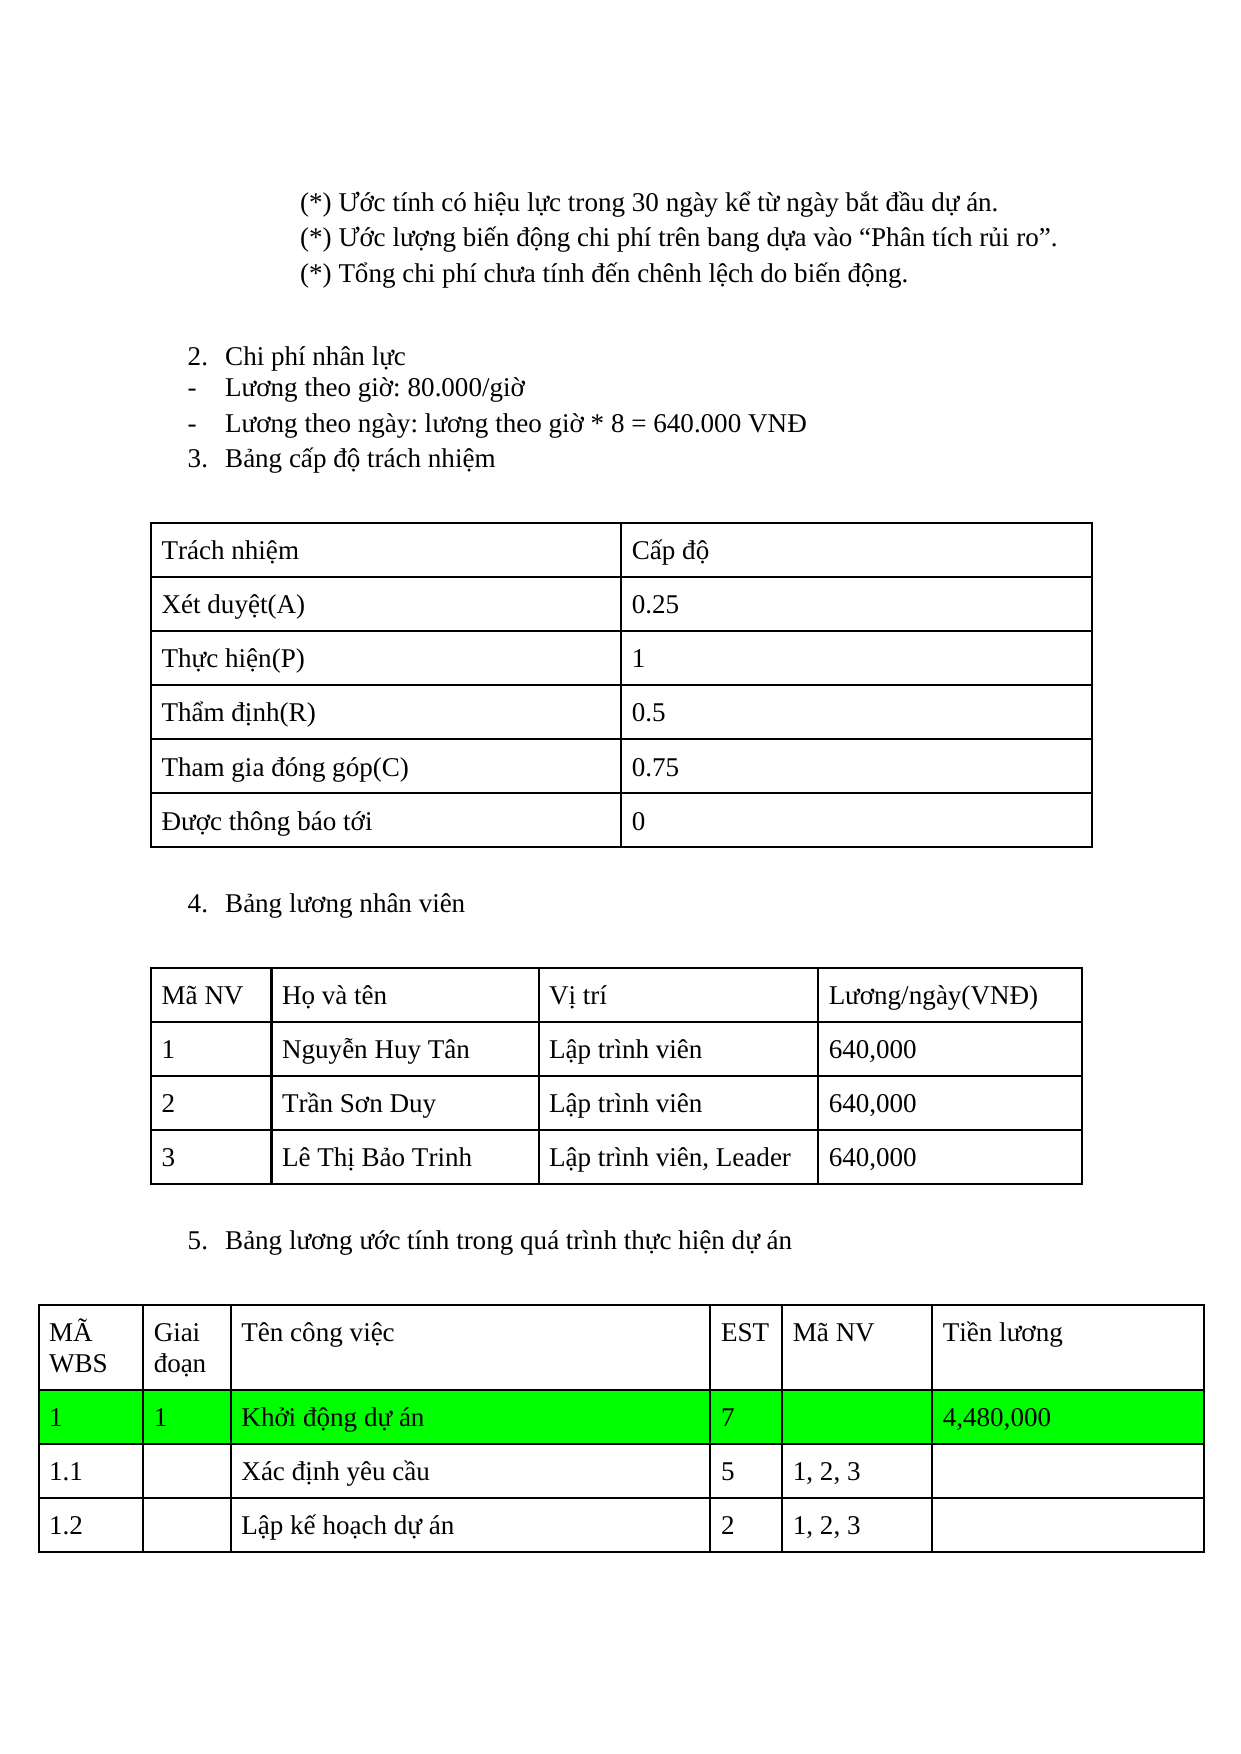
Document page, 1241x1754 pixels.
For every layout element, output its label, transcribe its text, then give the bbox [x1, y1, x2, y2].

table_cell Được thông báo tới [152, 794, 620, 846]
table_cell 0.25 [622, 578, 1091, 630]
table_cell 640,000 [819, 1077, 1081, 1129]
list Lương theo ngày: lương theo giờ * 8 = 640.000 VNĐ [187, 407, 1090, 438]
text (*) Ước tính có hiệu lực trong 30 ngày kể từ ngày bắt đầu dự án. [225, 186, 1090, 217]
table_cell Thực hiện(P) [152, 632, 620, 684]
table_cell Trần Sơn Duy [273, 1077, 538, 1129]
table_cell 3 [152, 1131, 270, 1183]
table_cell [933, 1499, 1203, 1551]
list Lương theo giờ: 80.000/giờ [187, 371, 1090, 402]
table_cell 7 [711, 1391, 781, 1443]
table_cell 1 [40, 1391, 142, 1443]
table_header Cấp độ [622, 524, 1091, 576]
table_cell Lập kế hoạch dự án [232, 1499, 709, 1551]
table_header Giai đoạn [144, 1306, 230, 1389]
table_cell Nguyễn Huy Tân [273, 1023, 538, 1075]
table_header Mã NV [152, 969, 270, 1021]
table_cell 1.1 [40, 1445, 142, 1497]
table_cell 1 [144, 1391, 230, 1443]
table_cell Khởi động dự án [232, 1391, 709, 1443]
table_cell 1, 2, 3 [783, 1499, 931, 1551]
table_cell [144, 1499, 230, 1551]
table_header Tên công việc [232, 1306, 709, 1389]
table_cell 1, 2, 3 [783, 1445, 931, 1497]
table_cell 640,000 [819, 1023, 1081, 1075]
table_cell 1 [152, 1023, 270, 1075]
table_cell 2 [152, 1077, 270, 1129]
table_cell [144, 1445, 230, 1497]
subtitle Bảng lương nhân viên [187, 887, 1015, 918]
table_cell 0.75 [622, 740, 1091, 792]
table_cell Xét duyệt(A) [152, 578, 620, 630]
table_header Lương/ngày(VNĐ) [819, 969, 1081, 1021]
table_cell 4,480,000 [933, 1391, 1203, 1443]
table_header Tiền lương [933, 1306, 1203, 1389]
table_cell Lê Thị Bảo Trinh [273, 1131, 538, 1183]
table_header MÃ WBS [40, 1306, 142, 1389]
table_header Mã NV [783, 1306, 931, 1389]
table_cell Lập trình viên [540, 1077, 817, 1129]
table_cell Lập trình viên, Leader [540, 1131, 817, 1183]
table_header Họ và tên [273, 969, 538, 1021]
table_cell 640,000 [819, 1131, 1081, 1183]
table_cell Thẩm định(R) [152, 686, 620, 738]
text (*) Ước lượng biến động chi phí trên bang dựa vào “Phân tích rủi ro”. [225, 221, 1090, 253]
table_cell 5 [711, 1445, 781, 1497]
table_header Vị trí [540, 969, 817, 1021]
text (*) Tổng chi phí chưa tính đến chênh lệch do biến động. [225, 257, 1090, 288]
table_cell [933, 1445, 1203, 1497]
subtitle Chi phí nhân lực [187, 340, 1015, 371]
table_cell [783, 1391, 931, 1443]
table_cell Lập trình viên [540, 1023, 817, 1075]
table_header Trách nhiệm [152, 524, 620, 576]
table_header EST [711, 1306, 781, 1389]
subtitle Bảng lương ước tính trong quá trình thực hiện dự án [187, 1224, 1015, 1255]
table_cell Tham gia đóng góp(C) [152, 740, 620, 792]
subtitle Bảng cấp độ trách nhiệm [187, 442, 1015, 474]
table_cell 1.2 [40, 1499, 142, 1551]
table_cell Xác định yêu cầu [232, 1445, 709, 1497]
table_cell 0.5 [622, 686, 1091, 738]
table_cell 0 [622, 794, 1091, 846]
table_cell 1 [622, 632, 1091, 684]
table_cell 2 [711, 1499, 781, 1551]
